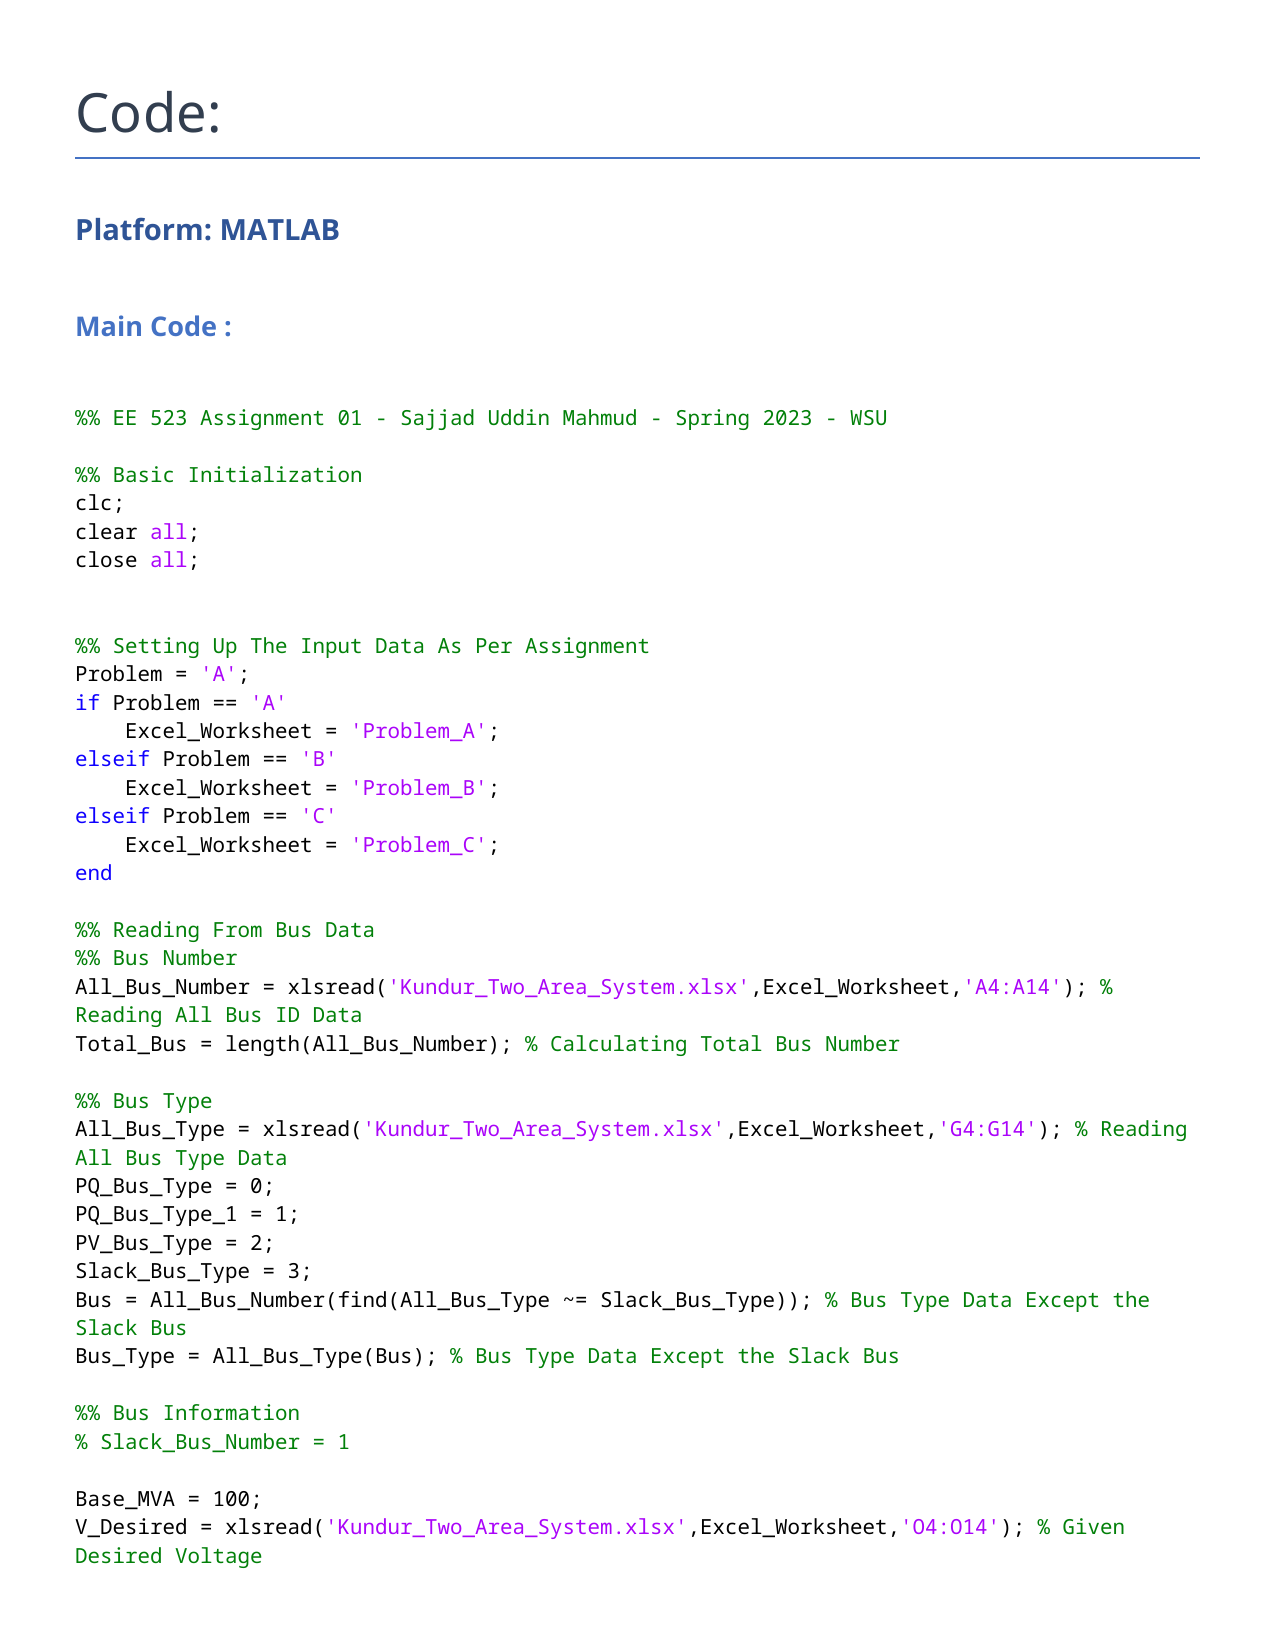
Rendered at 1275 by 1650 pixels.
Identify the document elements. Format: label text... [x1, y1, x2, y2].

text PQ_Bus_Type = 0; [75, 1171, 1200, 1199]
text Slack_Bus_Type = 3; [75, 1256, 1200, 1285]
text end [75, 858, 1200, 887]
text elseif Problem == 'B' [75, 744, 1200, 773]
text if Problem == 'A' [75, 688, 1200, 716]
text All_Bus_Type = xlsread('Kundur_Two_Area_System.xlsx',Excel_Worksheet,'G4:G14'); % Reading All Bus Type Data [75, 1114, 1200, 1171]
text %% Basic Initialization [75, 460, 1200, 488]
subtitle Platform: MATLAB [75, 209, 1200, 249]
text clear all; [75, 517, 1200, 545]
text Bus = All_Bus_Number(find(All_Bus_Type ~= Slack_Bus_Type)); % Bus Type Data Except the Slack Bus [75, 1285, 1200, 1342]
text Problem = 'A'; [75, 659, 1200, 688]
text %% Bus Information [75, 1398, 1200, 1427]
text elseif Problem == 'C' [75, 801, 1200, 830]
text Excel_Worksheet = 'Problem_B'; [75, 773, 1200, 801]
text V_Desired = xlsread('Kundur_Two_Area_System.xlsx',Excel_Worksheet,'O4:O14'); % Given Desired Voltage [75, 1512, 1200, 1569]
text Total_Bus = length(All_Bus_Number); % Calculating Total Bus Number [75, 1029, 1200, 1057]
text % Slack_Bus_Number = 1 [75, 1427, 1200, 1455]
text Excel_Worksheet = 'Problem_C'; [75, 830, 1200, 858]
text %% Setting Up The Input Data As Per Assignment [75, 631, 1200, 659]
text %% Bus Type [75, 1086, 1200, 1114]
text All_Bus_Number = xlsread('Kundur_Two_Area_System.xlsx',Excel_Worksheet,'A4:A14'); % Reading All Bus ID Data [75, 972, 1200, 1029]
text Bus_Type = All_Bus_Type(Bus); % Bus Type Data Except the Slack Bus [75, 1342, 1200, 1370]
text PQ_Bus_Type_1 = 1; [75, 1199, 1200, 1228]
subtitle Main Code : [75, 308, 1200, 345]
text PV_Bus_Type = 2; [75, 1228, 1200, 1256]
text %% Bus Number [75, 943, 1200, 972]
text Base_MVA = 100; [75, 1484, 1200, 1512]
text %% Reading From Bus Data [75, 915, 1200, 943]
text Excel_Worksheet = 'Problem_A'; [75, 716, 1200, 744]
title Code: [75, 75, 1200, 157]
text %% EE 523 Assignment 01 - Sajjad Uddin Mahmud - Spring 2023 - WSU [75, 403, 1200, 432]
text clc; [75, 488, 1200, 517]
text close all; [75, 545, 1200, 574]
